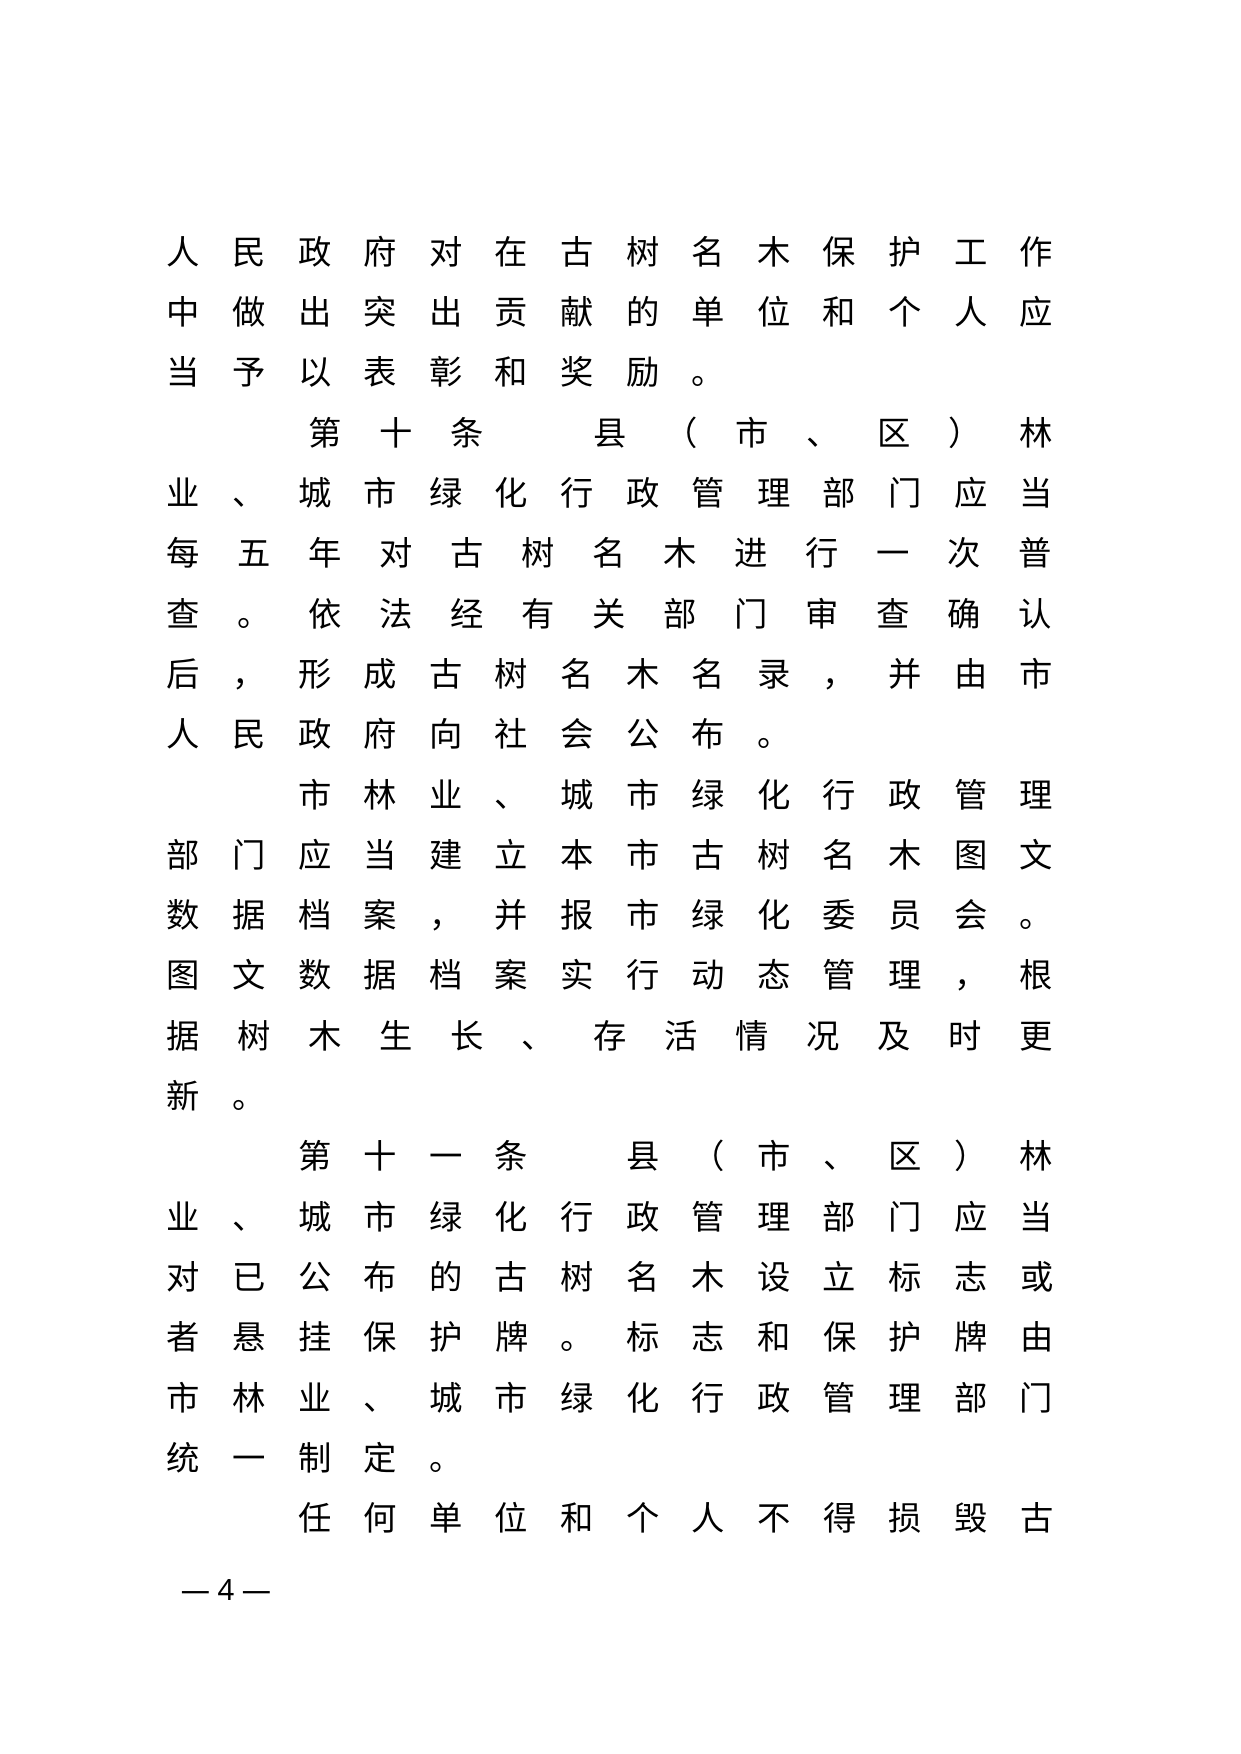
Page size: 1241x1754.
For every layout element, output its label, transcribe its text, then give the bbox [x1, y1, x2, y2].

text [167, 219, 1085, 400]
text 第十一条 县（市、区）林业、城市绿化行政管理部门应当对已公布的古树名木设立标志或者悬挂保护牌。标志和保护牌由市林业、城市绿化行政管理部门统一制定。 [167, 1124, 1085, 1486]
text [167, 1486, 1085, 1546]
text 第十条 县（市、区）林业、城市绿化行政管理部门应当每五年对古树名木进行一次普查。依法经有关部门审查确认后，形成古树名木名录，并由市人民政府向社会公布。 [167, 400, 1085, 762]
text 市林业、城市绿化行政管理部门应当建立本市古树名木图文数据档案，并报市绿化委员会。图文数据档案实行动态管理，根据树木生长、存活情况及时更新。 [167, 762, 1085, 1124]
